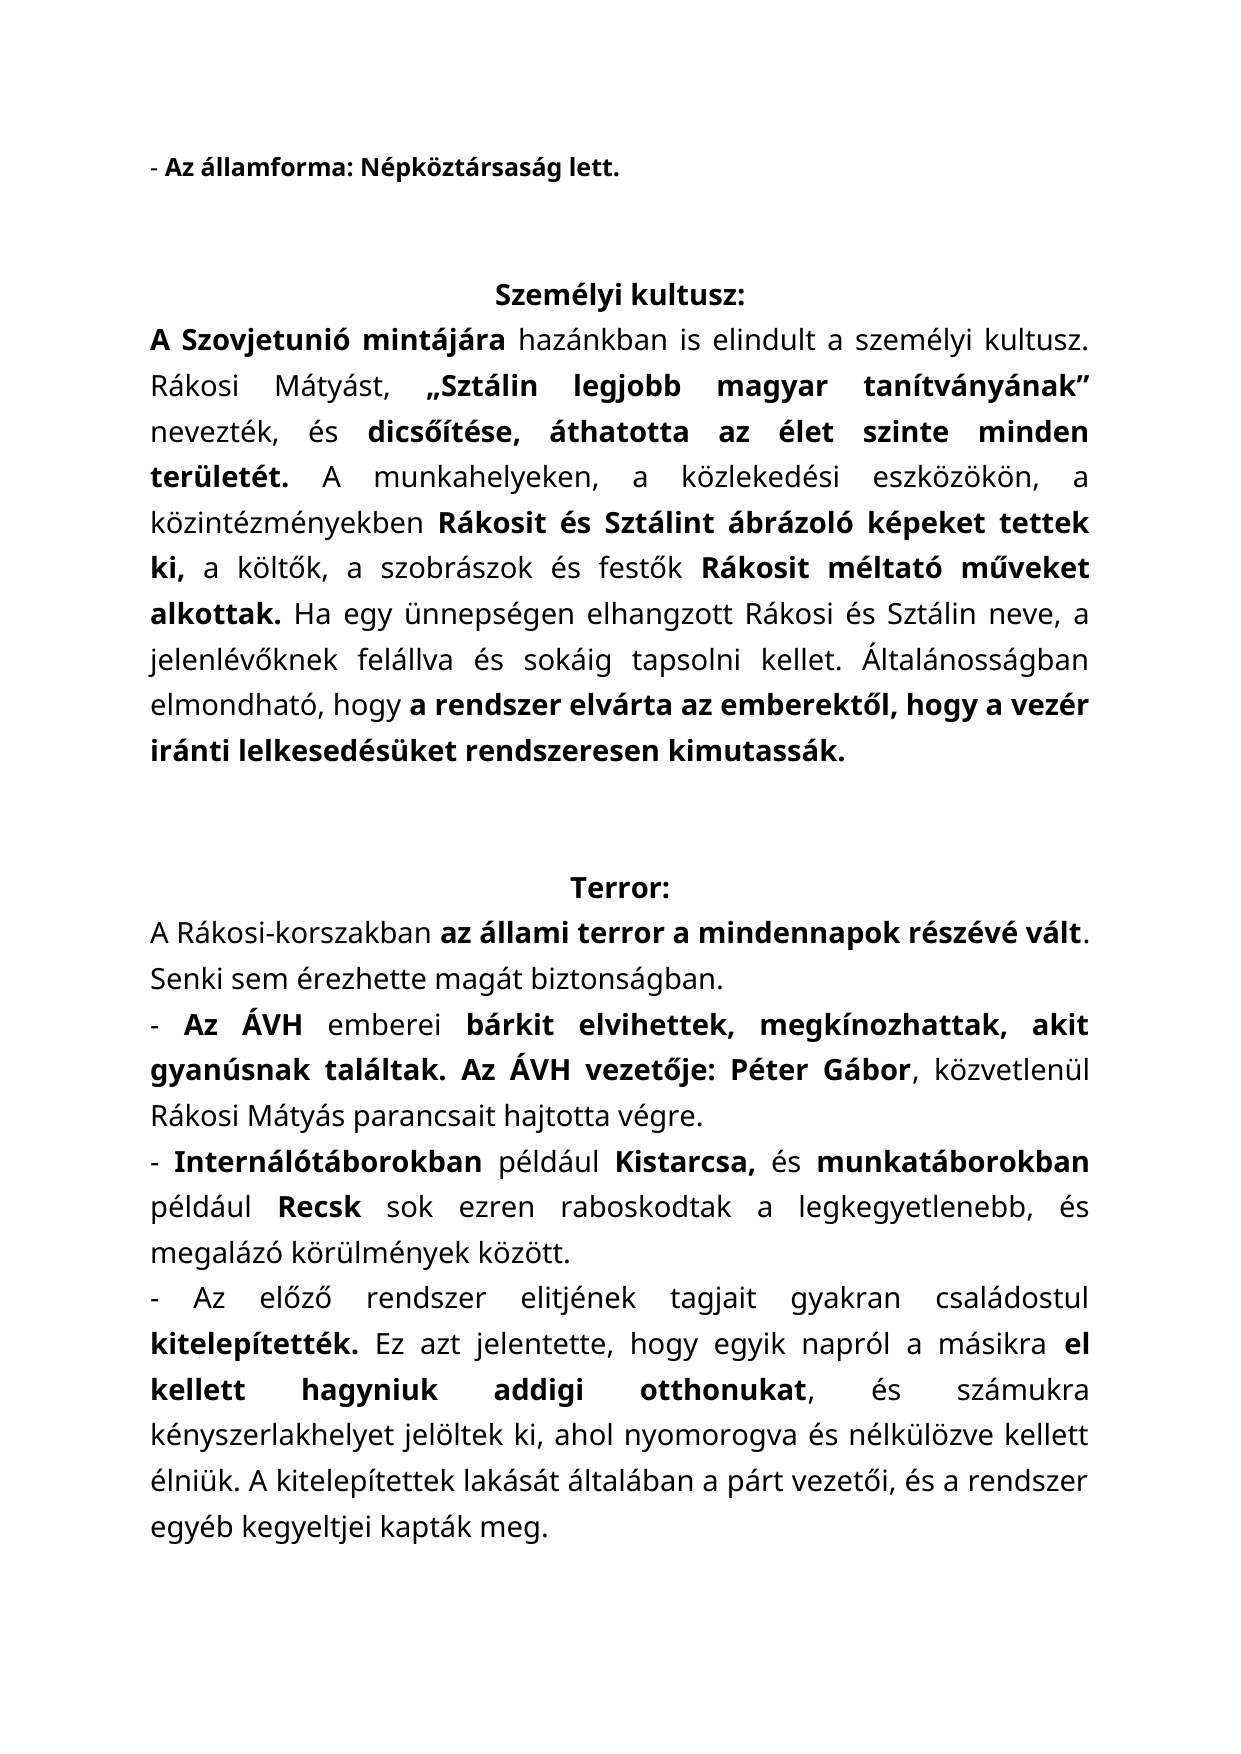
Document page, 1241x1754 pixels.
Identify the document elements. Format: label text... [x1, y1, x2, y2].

text Terror: [150, 867, 1090, 907]
text - Az ÁVH emberei bárkit elvihettek, megkínozhattak, akit gyanúsnak találtak. Az ÁVH vezetője: Péter Gábor, közvetlenül Rákosi Mátyás parancsait hajtotta végre. [150, 1004, 1090, 1135]
text - Internálótáborokban például Kistarcsa, és munkatáborokban például Recsk sok ezren raboskodtak a legkegyetlenebb, és megalázó körülmények között. [150, 1141, 1090, 1272]
text A Rákosi-korszakban az állami terror a mindennapok részévé vált. Senki sem érezhette magát biztonságban. [150, 913, 1090, 998]
text A Szovjetunió mintájára hazánkban is elindult a személyi kultusz. Rákosi Mátyást, „Sztálin legjobb magyar tanítványának” nevezték, és dicsőítése, áthatotta az élet szinte minden területét. A munkahelyeken, a közlekedési eszközökön, a közintézményekben Rákosit és Sztálint ábrázoló képeket tettek ki, a költők, a szobrászok és festők Rákosit méltató műveket alkottak. Ha egy ünnepségen elhangzott Rákosi és Sztálin neve, a jelenlévőknek felállva és sokáig tapsolni kellet. Általánosságban elmondható, hogy a rendszer elvárta az emberektől, hogy a vezér iránti lelkesedésüket rendszeresen kimutassák. [150, 319, 1090, 770]
text - Az államforma: Népköztársaság lett. [150, 150, 1090, 184]
text Személyi kultusz: [150, 274, 1090, 314]
text - Az előző rendszer elitjének tagjait gyakran családostul kitelepítették. Ez azt jelentette, hogy egyik napról a másikra el kellett hagyniuk addigi otthonukat, és számukra kényszerlakhelyet jelöltek ki, ahol nyomorogva és nélkülözve kellett élniük. A kitelepítettek lakását általában a párt vezetői, és a rendszer egyéb kegyeltjei kapták meg. [150, 1278, 1090, 1546]
